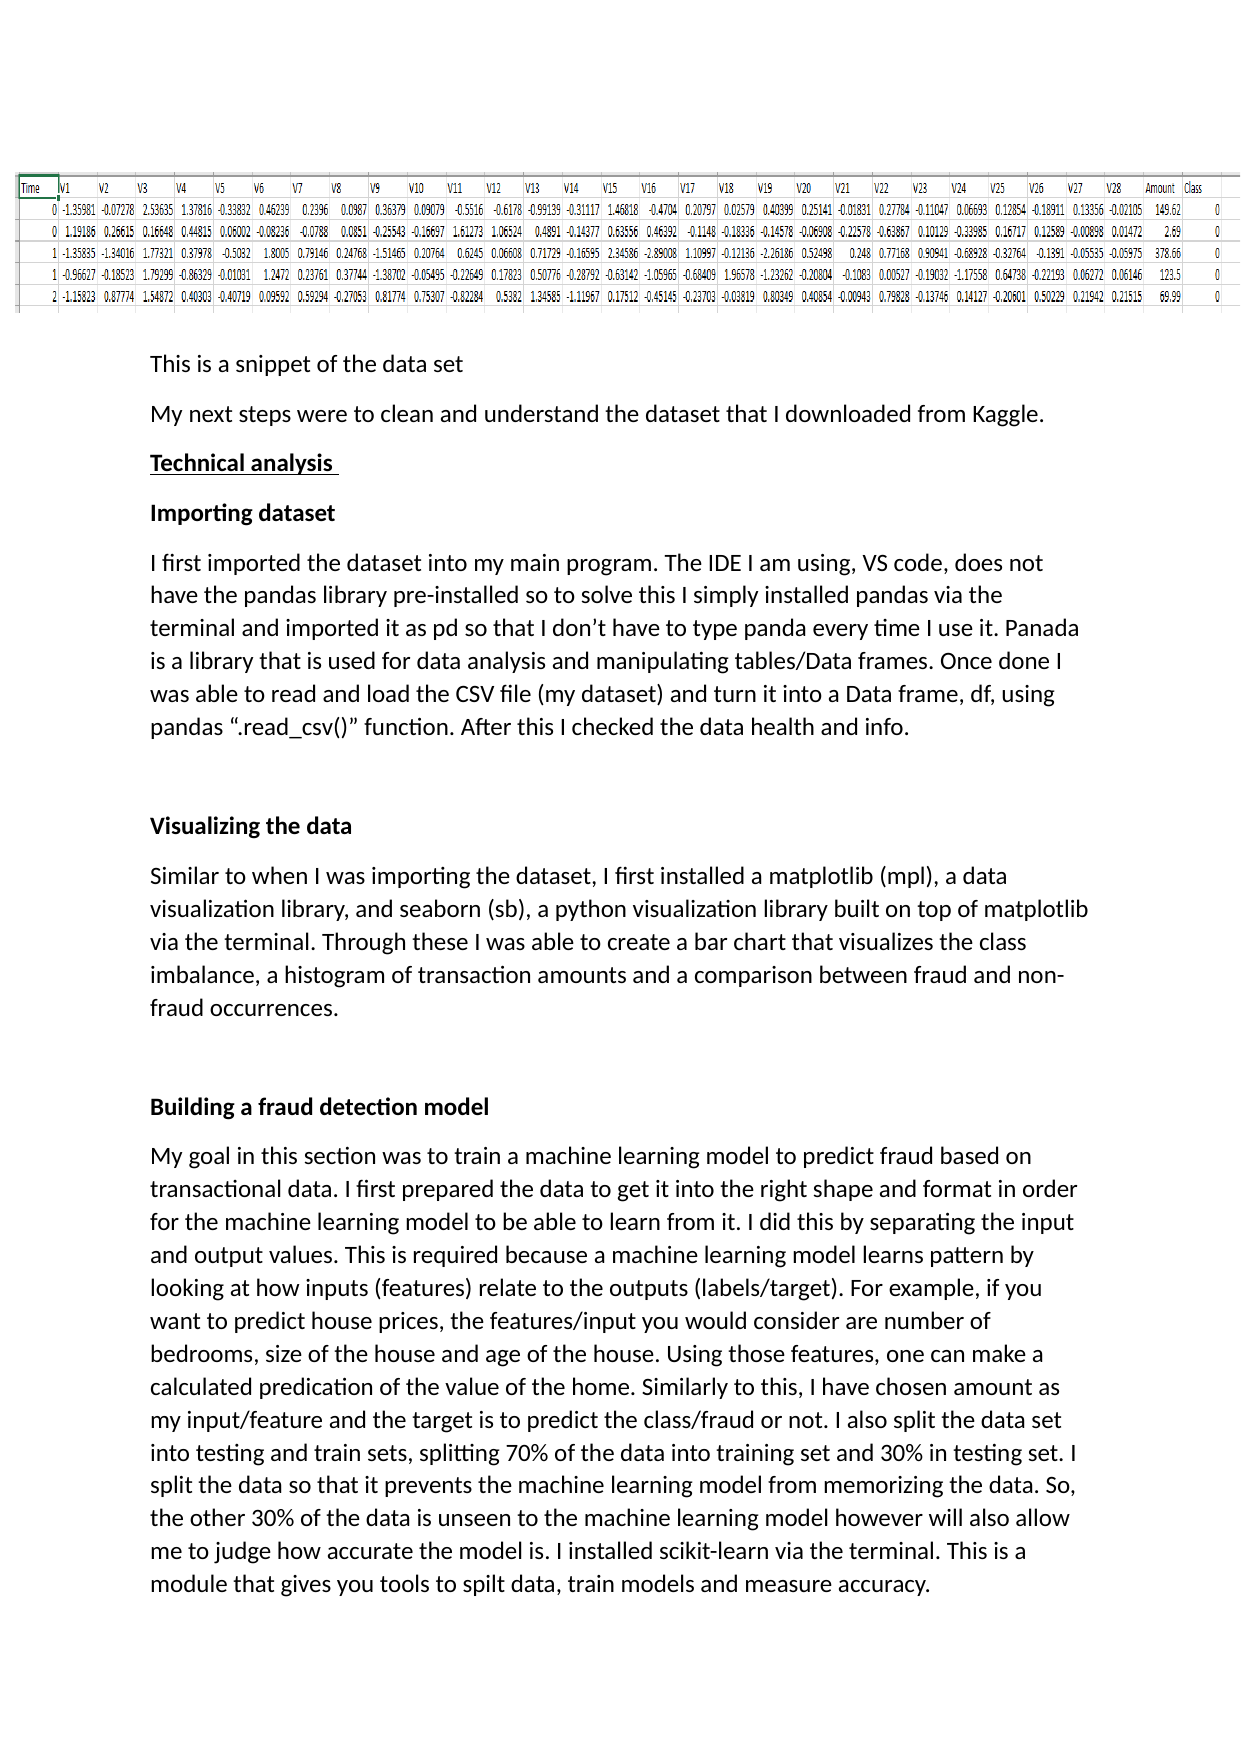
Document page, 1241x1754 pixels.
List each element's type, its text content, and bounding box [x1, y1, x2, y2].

text Similar to when I was importing the dataset, I first installed a matplotlib (mpl), a data visualization library, and seaborn (sb), a python visualization library built on top of matplotlib via the terminal. Through these I was able to create a bar chart that visualizes the class imbalance, a histogram of transaction amounts and a comparison between fraud and non-fraud occurrences. [150, 860, 1090, 1022]
text I first imported the dataset into my main program. The IDE I am using, VS code, does not have the pandas library pre-installed so to solve this I simply installed pandas via the terminal and imported it as pd so that I don’t have to type panda every time I use it. Panada is a library that is used for data analysis and manipulating tables/Data frames. Once done I was able to read and load the CSV file (my dataset) and turn it into a Data frame, df, using pandas “.read_csv()” function. After this I checked the data health and info. [150, 547, 1090, 742]
text This is a snippet of the data set [150, 348, 1090, 379]
picture [15, 172, 1241, 313]
text Importing dataset [150, 497, 1090, 528]
text Technical analysis [150, 447, 1090, 478]
text Visualizing the data [150, 810, 1090, 841]
text My next steps were to clean and understand the dataset that I downloaded from Kaggle. [150, 398, 1090, 428]
text Building a fraud detection model [150, 1091, 1090, 1121]
text My goal in this section was to train a machine learning model to predict fraud based on transactional data. I first prepared the data to get it into the right shape and format in order for the machine learning model to be able to learn from it. I did this by separating the input and output values. This is required because a machine learning model learns pattern by looking at how inputs (features) relate to the outputs (labels/target). For example, if you want to predict house prices, the features/input you would consider are number of bedrooms, size of the house and age of the house. Using those features, one can make a calculated predication of the value of the home. Similarly to this, I have chosen amount as my input/feature and the target is to predict the class/fraud or not. I also split the data set into testing and train sets, splitting 70% of the data into training set and 30% in testing set. I split the data so that it prevents the machine learning model from memorizing the data. So, the other 30% of the data is unseen to the machine learning model however will also allow me to judge how accurate the model is. I installed scikit-learn via the terminal. This is a module that gives you tools to spilt data, train models and measure accuracy. [150, 1140, 1090, 1599]
